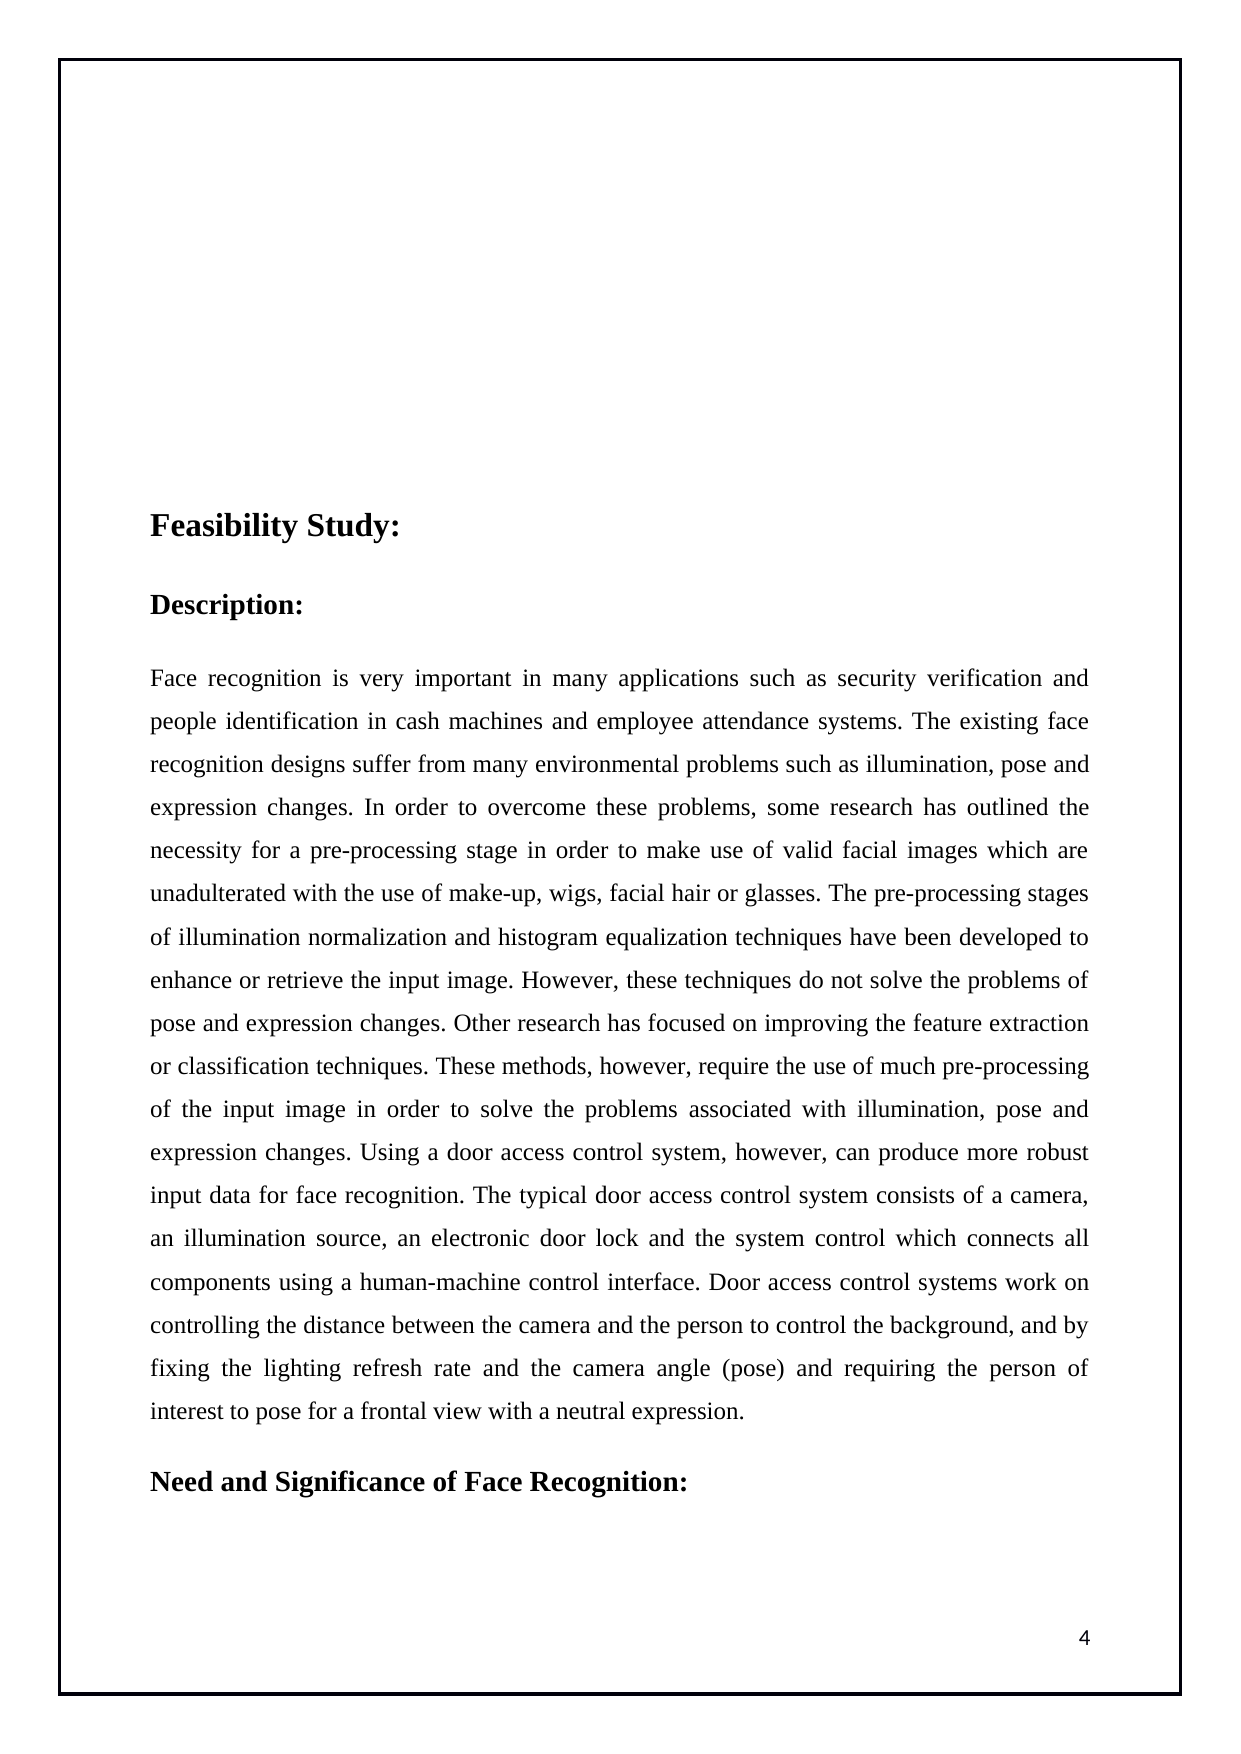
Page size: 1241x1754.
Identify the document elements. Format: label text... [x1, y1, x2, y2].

text Need and Significance of Face Recognition: [150, 1464, 1090, 1498]
text Description: [150, 587, 1090, 621]
text Face recognition is very important in many applications such as security verification and people identification in cash machines and employee attendance systems. The existing face recognition designs suffer from many environmental problems such as illumination, pose and expression changes. In order to overcome these problems, some research has outlined the necessity for a pre-processing stage in order to make use of valid facial images which are unadulterated with the use of make-up, wigs, facial hair or glasses. The pre-processing stages of illumination normalization and histogram equalization techniques have been developed to enhance or retrieve the input image. However, these techniques do not solve the problems of pose and expression changes. Other research has focused on improving the feature extraction or classification techniques. These methods, however, require the use of much pre-processing of the input image in order to solve the problems associated with illumination, pose and expression changes. Using a door access control system, however, can produce more robust input data for face recognition. The typical door access control system consists of a camera, an illumination source, an electronic door lock and the system control which connects all components using a human-machine control interface. Door access control systems work on controlling the distance between the camera and the person to control the background, and by fixing the lighting refresh rate and the camera angle (pose) and requiring the person of interest to pose for a frontal view with a neutral expression. [150, 663, 1090, 1425]
text Feasibility Study: [150, 505, 1090, 543]
